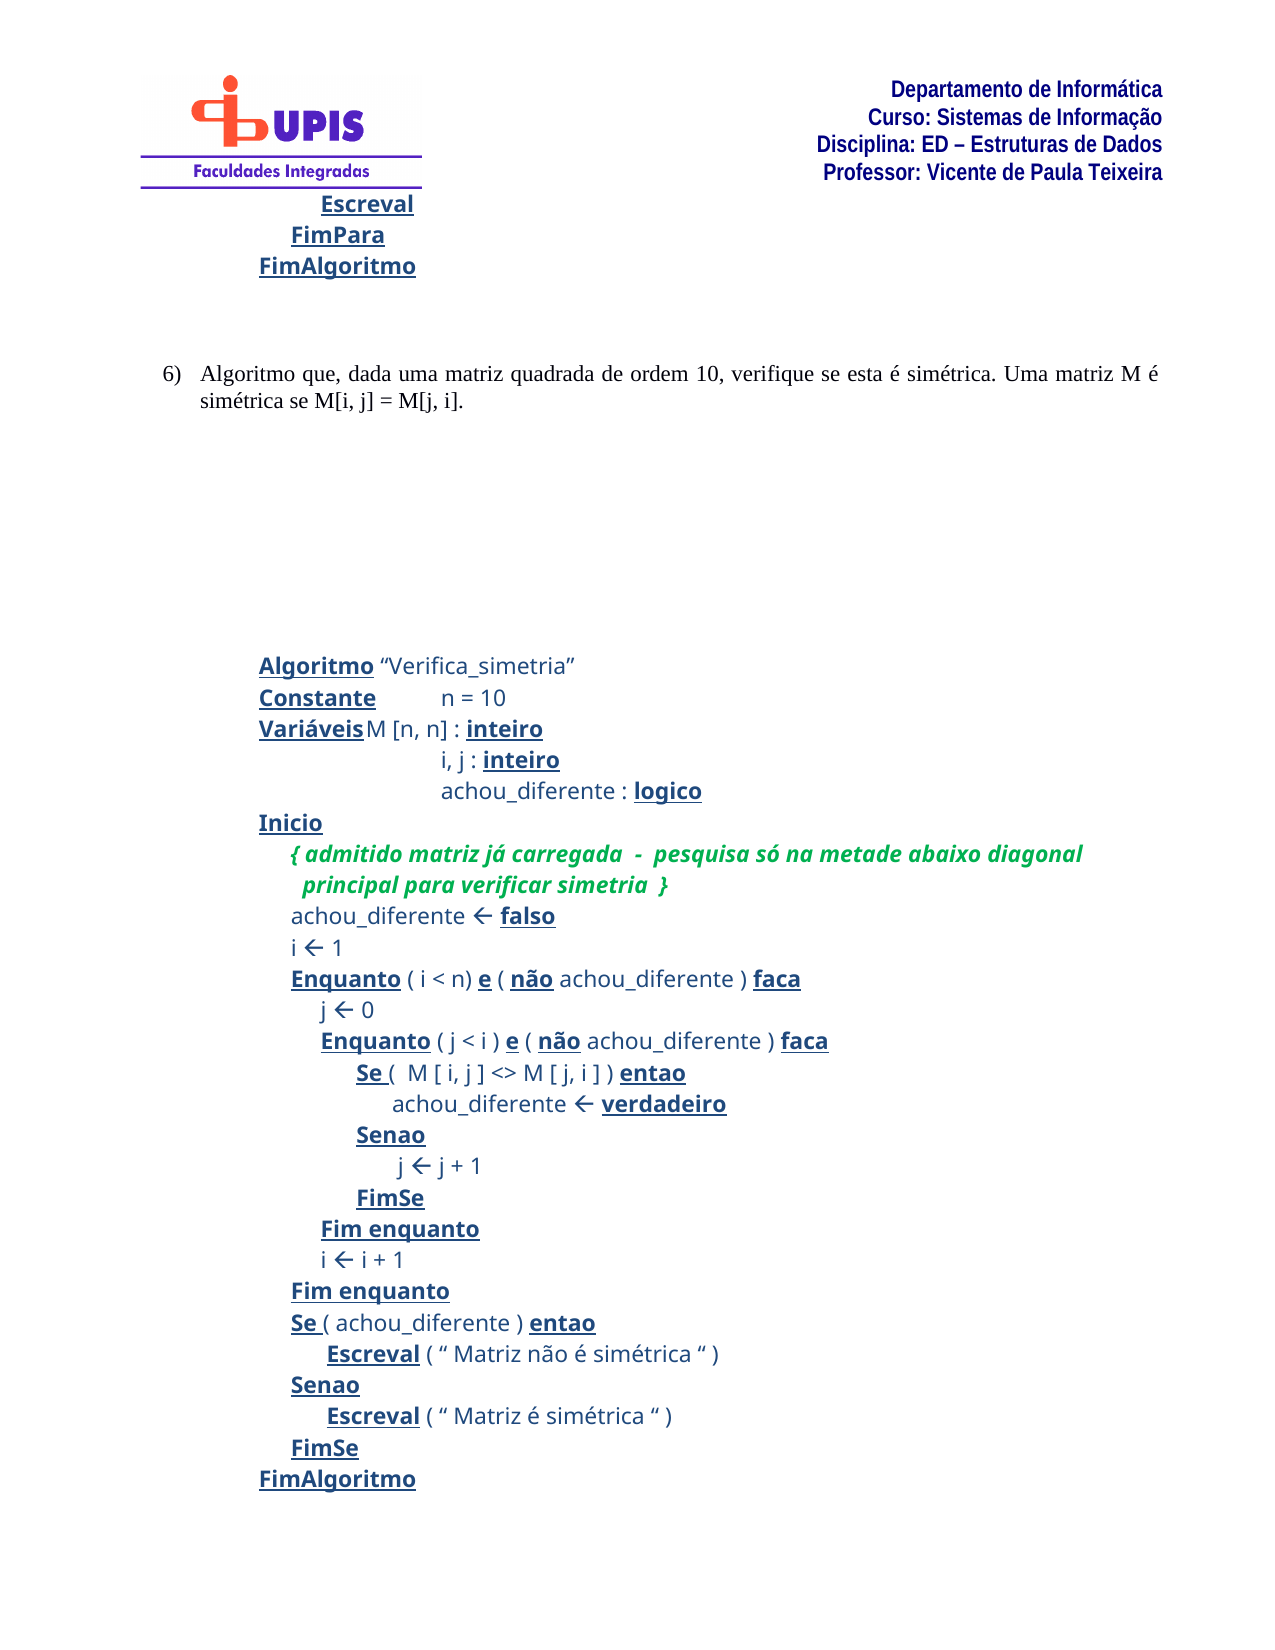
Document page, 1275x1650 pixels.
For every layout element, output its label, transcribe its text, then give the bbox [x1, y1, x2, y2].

subtitle Inicio [259, 806, 1231, 838]
text Escreval [259, 187, 1236, 219]
text { admitido matriz já carregada - pesquisa só na metade abaixo diagonal [259, 838, 1162, 869]
picture [140, 75, 422, 189]
text i 1 [259, 931, 1162, 963]
text Enquanto ( j < i ) e ( não achou_diferente ) faca [259, 1025, 1236, 1056]
text Escreval ( “ Matriz é simétrica “ ) [259, 1400, 1236, 1431]
text Fim enquanto [259, 1213, 1236, 1244]
text achou_diferente falso [259, 900, 1162, 931]
text Variáveis M [n, n] : inteiro [259, 713, 1236, 744]
text i i + 1 [259, 1244, 1236, 1275]
text Fim enquanto [259, 1275, 1236, 1306]
text Constante n = 10 [259, 681, 1236, 713]
text Escreval ( “ Matriz não é simétrica “ ) [259, 1338, 1236, 1369]
list Algoritmo que, dada uma matriz quadrada de ordem 10, verifique se esta é simétrica. Uma matriz M é simétrica se M[i, j] = M[j, i]. [162, 360, 1159, 413]
text FimPara [259, 219, 1236, 250]
text Algoritmo “Verifica_simetria” [259, 650, 1236, 681]
text achou_diferente verdadeiro [259, 1088, 1236, 1119]
text achou_diferente : logico [259, 775, 1236, 806]
text j j + 1 [259, 1150, 1236, 1181]
text FimAlgoritmo [259, 250, 1236, 281]
text j 0 [259, 994, 1236, 1025]
text FimAlgoritmo [259, 1463, 1162, 1494]
text i, j : inteiro [259, 744, 1236, 775]
text Senao [259, 1119, 1236, 1150]
text Senao [259, 1369, 1236, 1400]
text Enquanto ( i < n) e ( não achou_diferente ) faca [259, 963, 1236, 994]
text FimSe [259, 1431, 1236, 1463]
text Se ( achou_diferente ) entao [259, 1306, 1236, 1338]
text Se ( M [ i, j ] <> M [ j, i ] ) entao [259, 1056, 1236, 1088]
text principal para verificar simetria } [259, 869, 1162, 900]
text FimSe [259, 1181, 1236, 1213]
